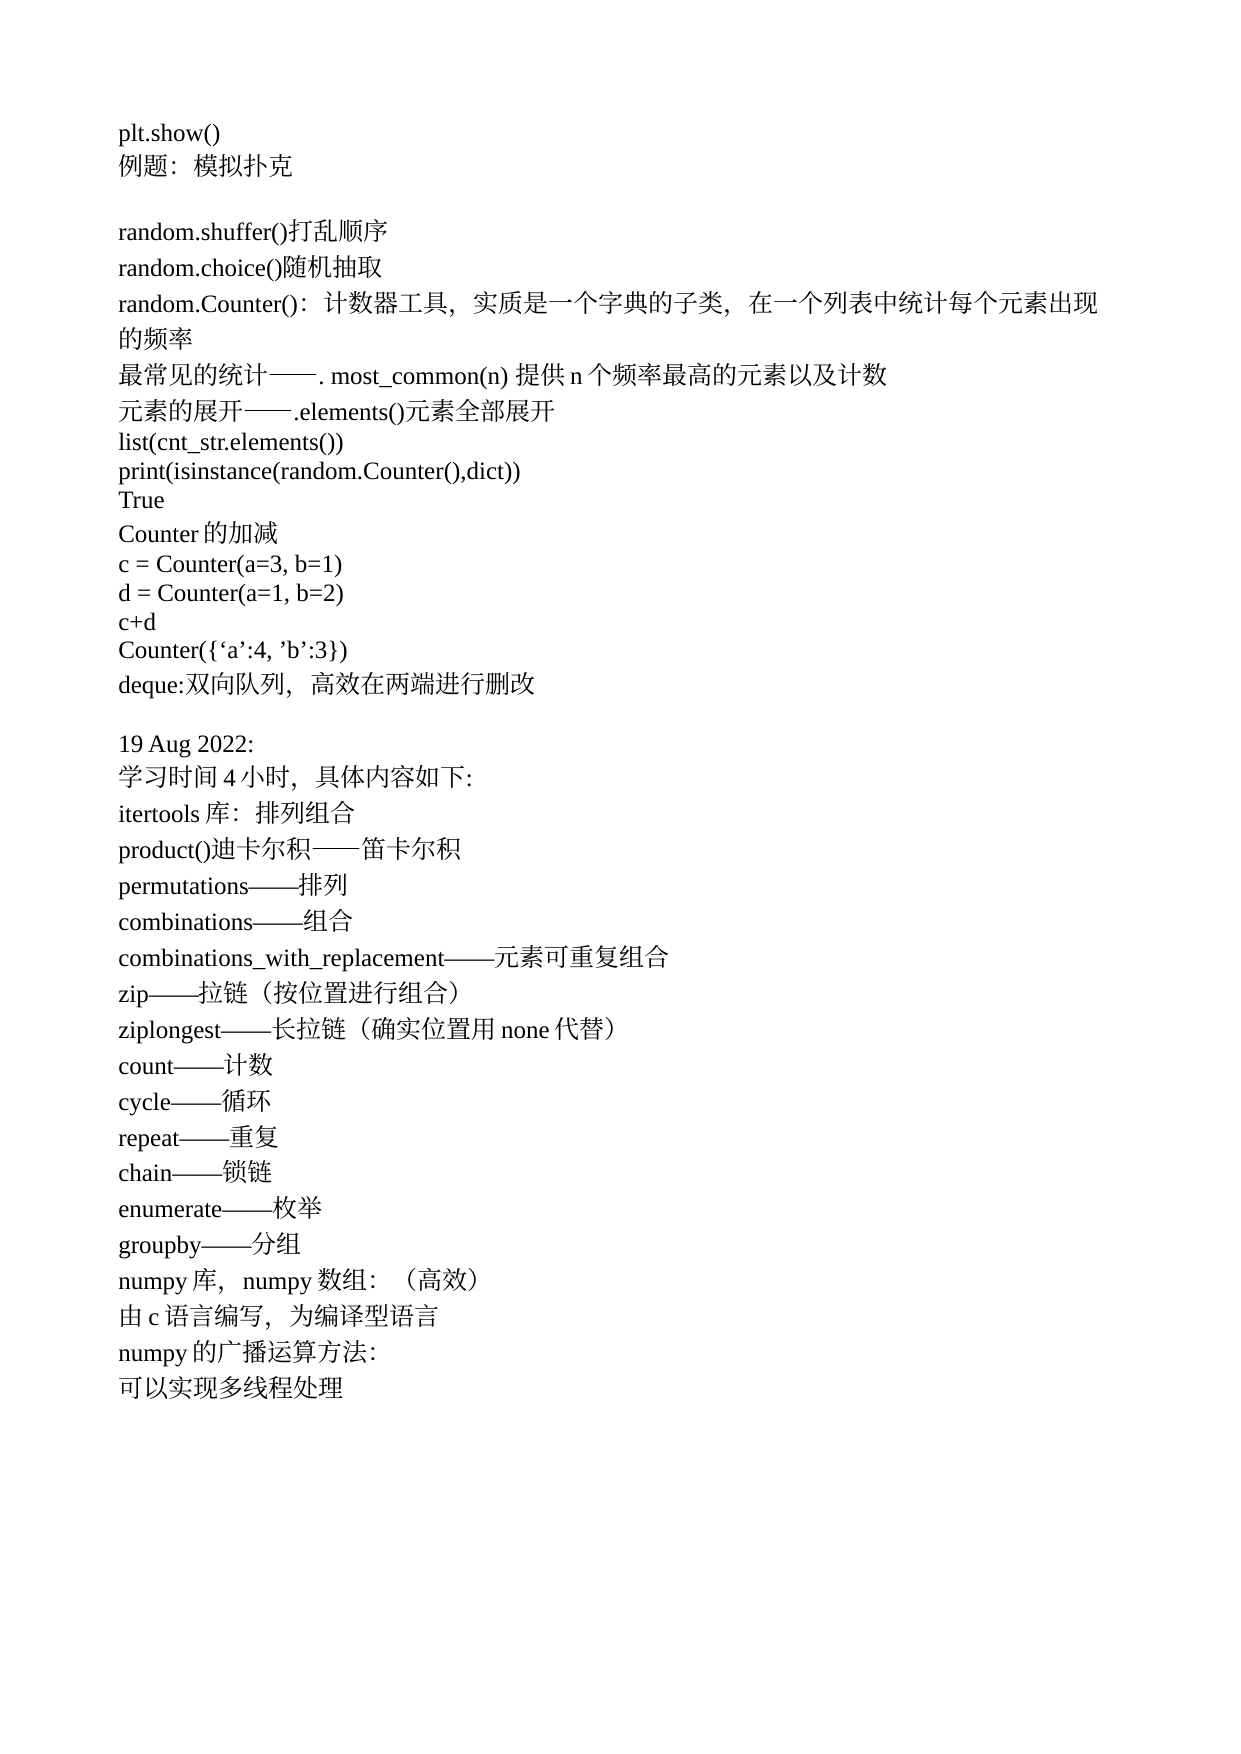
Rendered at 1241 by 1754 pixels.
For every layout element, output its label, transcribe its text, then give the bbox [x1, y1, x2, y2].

text c+d [118, 607, 1122, 636]
text zip——拉链（按位置进行组合） [118, 973, 1122, 1009]
text product()迪卡尔积——笛卡尔积 [118, 830, 1122, 866]
text deque:双向队列，高效在两端进行删改 [118, 664, 1122, 700]
text groupby——分组 [118, 1225, 1122, 1261]
text numpy的广播运算方法： [118, 1333, 1122, 1369]
text 19 Aug 2022: [118, 729, 1122, 758]
text count——计数 [118, 1045, 1122, 1081]
text permutations——排列 [118, 866, 1122, 902]
text cycle——循环 [118, 1081, 1122, 1117]
text c = Counter(a=3, b=1) [118, 549, 1122, 578]
text combinations_with_replacement——元素可重复组合 [118, 937, 1122, 973]
text random.choice()随机抽取 [118, 247, 1122, 283]
text 学习时间4小时，具体内容如下: [118, 758, 1122, 794]
text Counter({‘a’:4, ’b’:3}) [118, 636, 1122, 664]
text True [118, 485, 1122, 513]
text ziplongest——长拉链（确实位置用none代替） [118, 1009, 1122, 1045]
text list(cnt_str.elements()) [118, 427, 1122, 456]
text repeat——重复 [118, 1117, 1122, 1153]
text combinations——组合 [118, 902, 1122, 937]
text numpy库，numpy数组：（高效） [118, 1261, 1122, 1297]
text d = Counter(a=1, b=2) [118, 578, 1122, 607]
text random.shuffer()打乱顺序 [118, 212, 1122, 247]
text random.Counter()：计数器工具，实质是一个字典的子类，在一个列表中统计每个元素出现的频率 [118, 283, 1122, 355]
text 最常见的统计——. most_common(n) 提供n个频率最高的元素以及计数 [118, 355, 1122, 391]
text 由c语言编写，为编译型语言 [118, 1297, 1122, 1333]
text itertools库：排列组合 [118, 794, 1122, 830]
text chain——锁链 [118, 1153, 1122, 1189]
text 元素的展开——.elements()元素全部展开 [118, 391, 1122, 427]
text 例题：模拟扑克 [118, 147, 1122, 183]
text Counter的加减 [118, 513, 1122, 549]
text print(isinstance(random.Counter(),dict)) [118, 456, 1122, 485]
text 可以实现多线程处理 [118, 1369, 1122, 1405]
text enumerate——枚举 [118, 1189, 1122, 1225]
text plt.show() [118, 118, 1122, 147]
